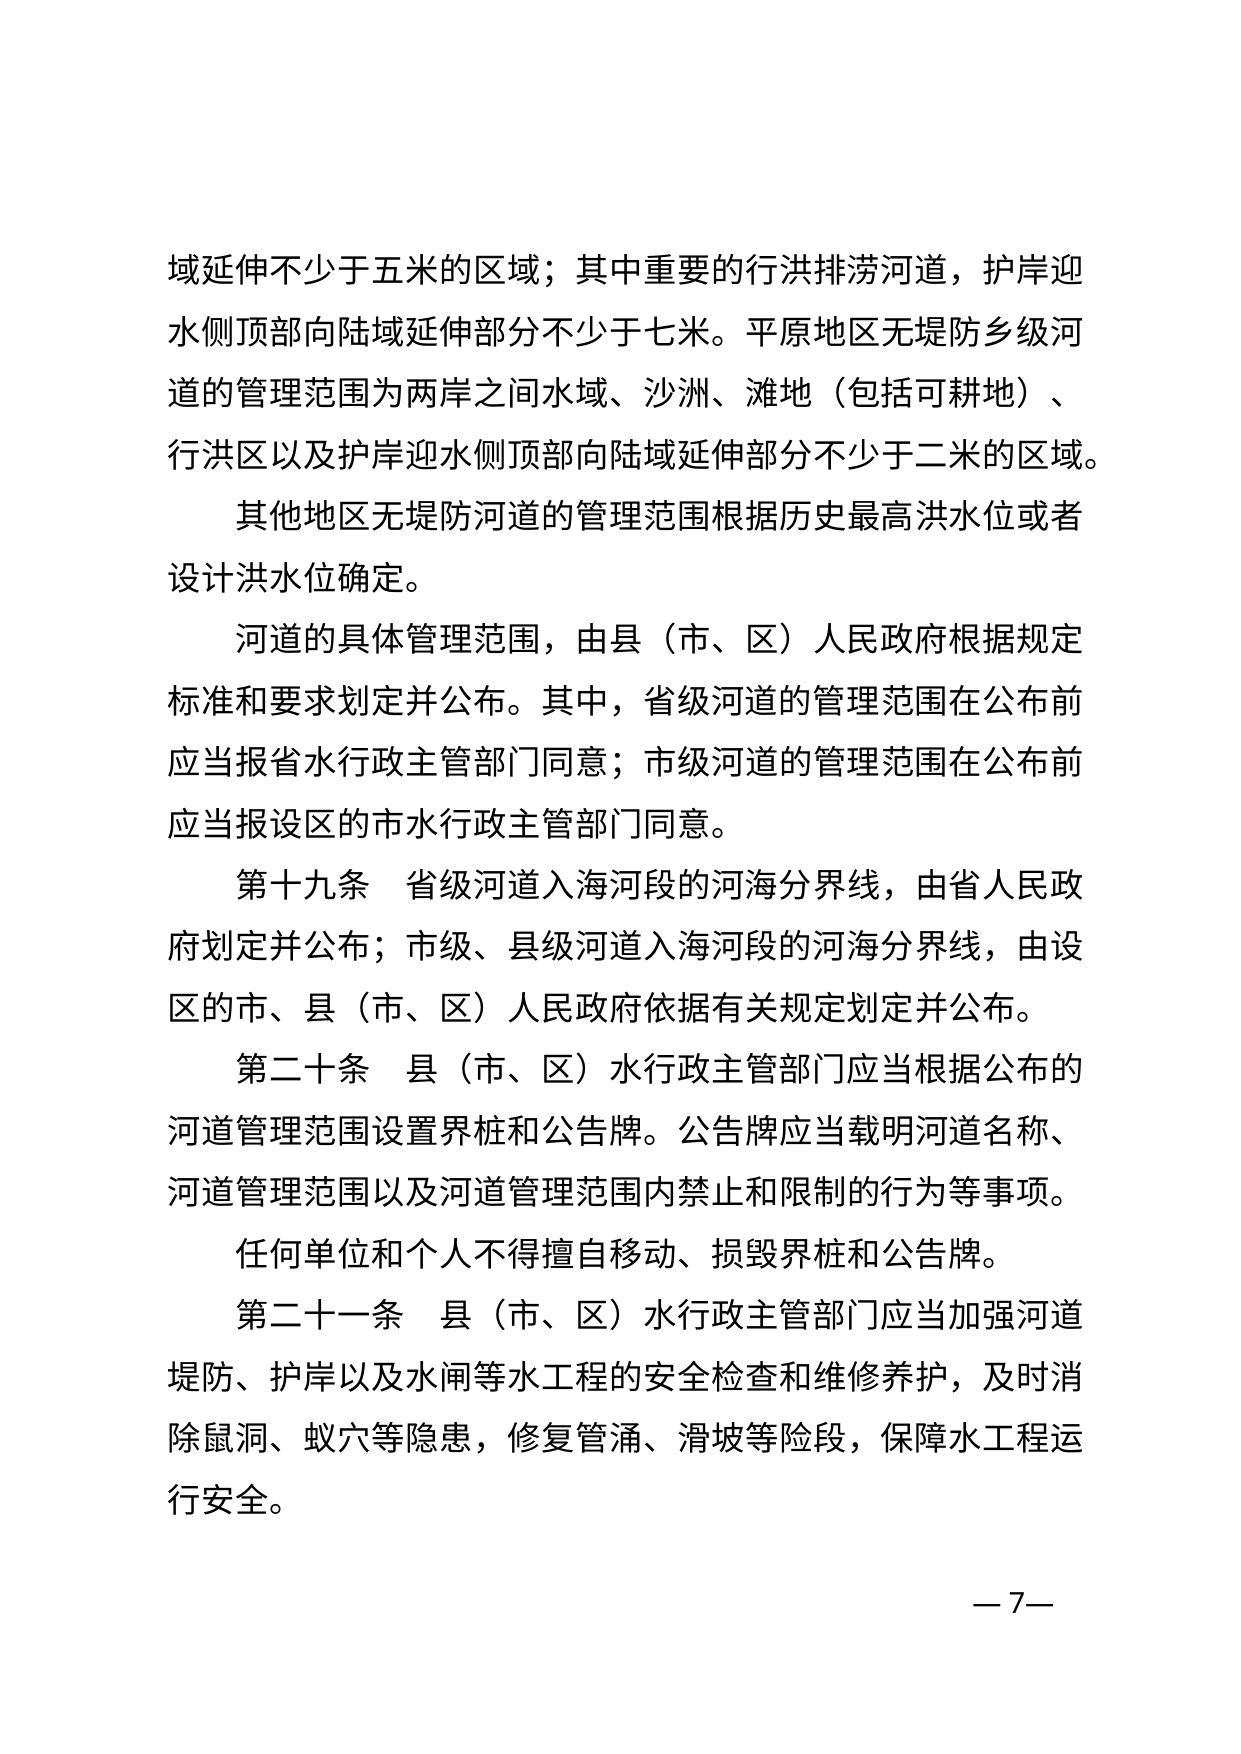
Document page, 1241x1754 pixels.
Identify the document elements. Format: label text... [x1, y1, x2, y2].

text 其他地区无堤防河道的管理范围根据历史最高洪水位或者设计洪水位确定。 [168, 483, 1084, 606]
text 第二十一条 县（市、区）水行政主管部门应当加强河道堤防、护岸以及水闸等水工程的安全检查和维修养护，及时消除鼠洞、蚁穴等隐患，修复管涌、滑坡等险段，保障水工程运行安全。 [168, 1282, 1084, 1528]
text 任何单位和个人不得擅自移动、损毁界桩和公告牌。 [168, 1221, 1084, 1282]
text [168, 238, 1084, 483]
text 第二十条 县（市、区）水行政主管部门应当根据公布的河道管理范围设置界桩和公告牌。公告牌应当载明河道名称、河道管理范围以及河道管理范围内禁止和限制的行为等事项。 [168, 1037, 1084, 1221]
text 第十九条 省级河道入海河段的河海分界线，由省人民政府划定并公布；市级、县级河道入海河段的河海分界线，由设区的市、县（市、区）人民政府依据有关规定划定并公布。 [168, 852, 1084, 1037]
text 河道的具体管理范围，由县（市、区）人民政府根据规定标准和要求划定并公布。其中，省级河道的管理范围在公布前应当报省水行政主管部门同意；市级河道的管理范围在公布前应当报设区的市水行政主管部门同意。 [168, 606, 1084, 852]
